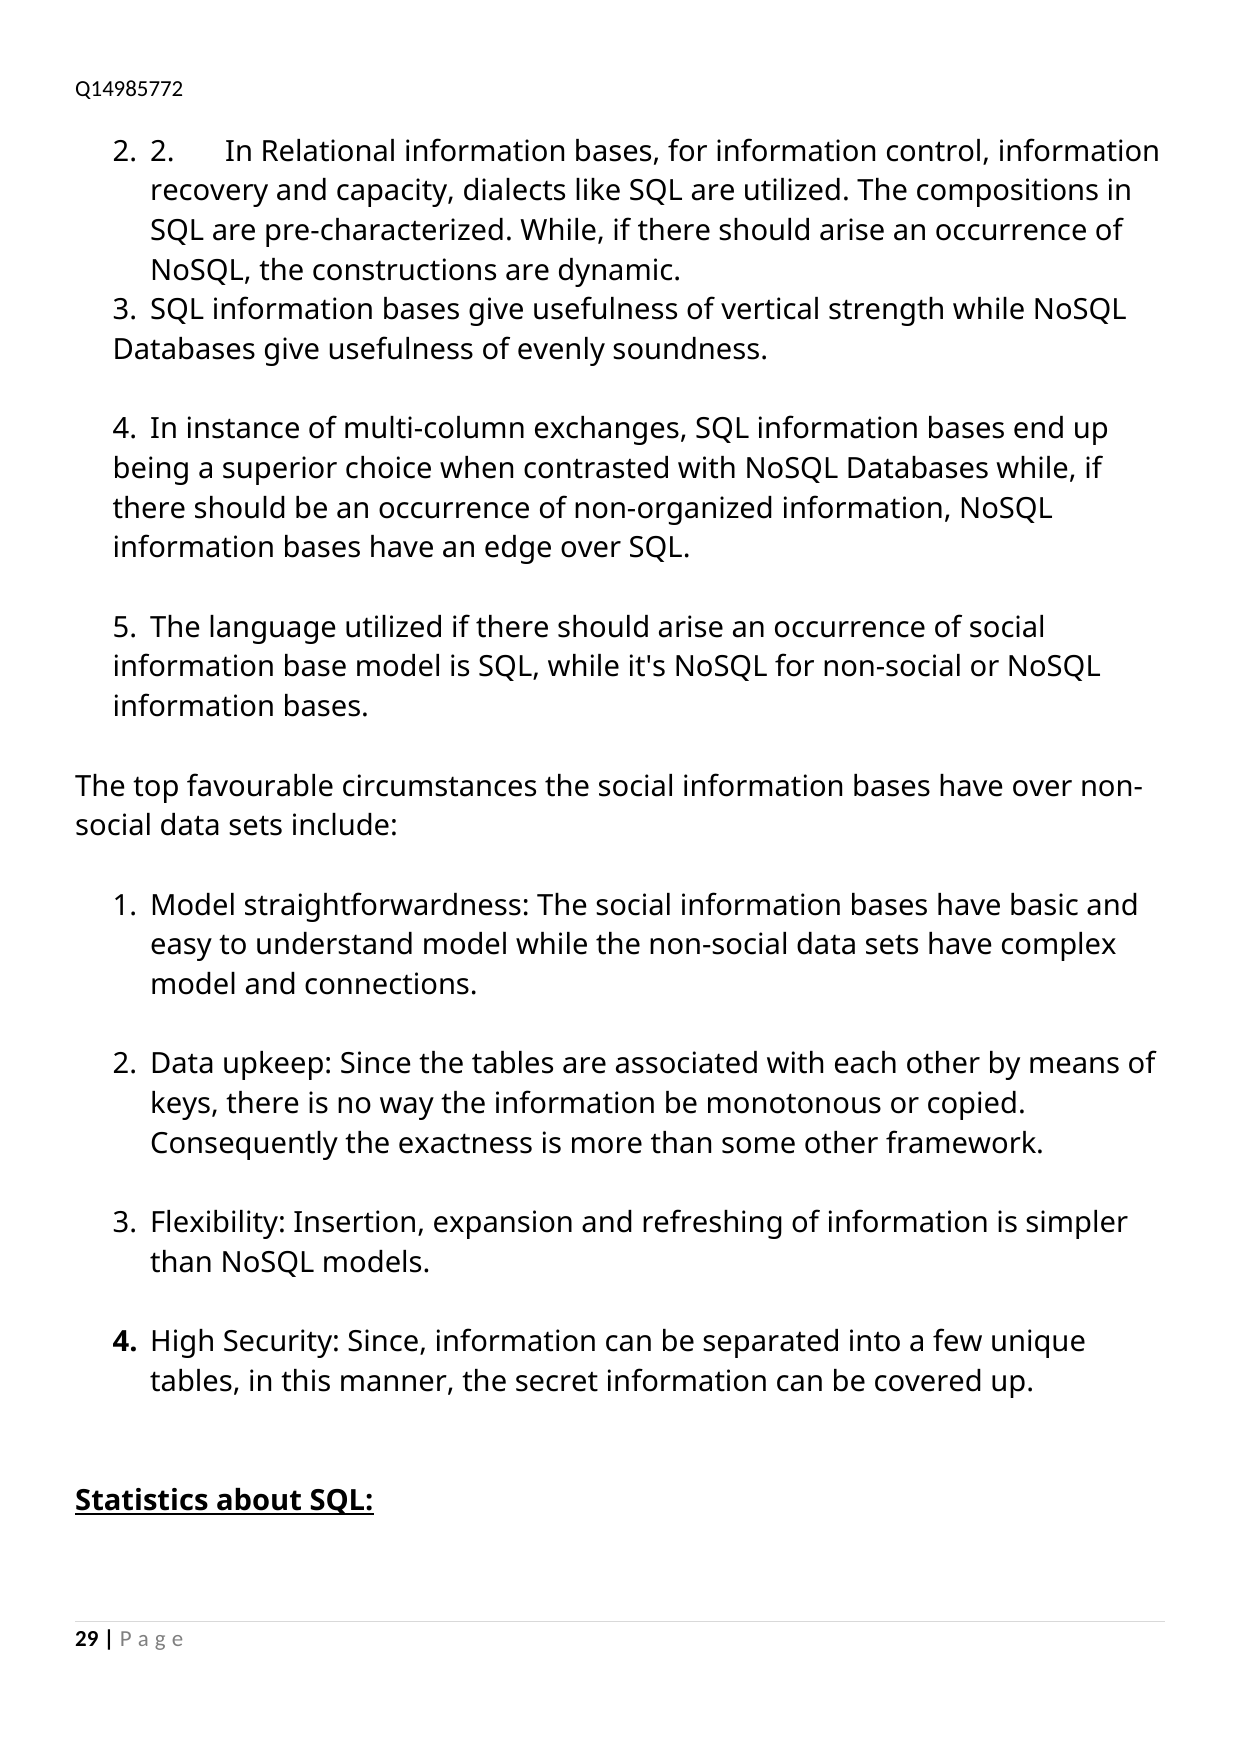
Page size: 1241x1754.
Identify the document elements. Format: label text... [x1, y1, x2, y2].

text Statistics about SQL: [75, 1479, 1165, 1519]
text 4. In instance of multi-column exchanges, SQL information bases end up being a superior choice when contrasted with NoSQL Databases while, if there should be an occurrence of non-organized information, NoSQL information bases have an edge over SQL. [112, 408, 1165, 566]
text 5. The language utilized if there should arise an occurrence of social information base model is SQL, while it's NoSQL for non-social or NoSQL information bases. [112, 606, 1165, 725]
list 2. In Relational information bases, for information control, information recovery and capacity, dialects like SQL are utilized. The compositions in SQL are pre-characterized. While, if there should arise an occurrence of NoSQL, the constructions are dynamic. [112, 130, 1165, 288]
list High Security: Since, information can be separated into a few unique tables, in this manner, the secret information can be covered up. [112, 1320, 1165, 1400]
list Model straightforwardness: The social information bases have basic and easy to understand model while the non-social data sets have complex model and connections. [112, 884, 1165, 1003]
list Data upkeep: Since the tables are associated with each other by means of keys, there is no way the information be monotonous or copied. Consequently the exactness is more than some other framework. [112, 1043, 1165, 1162]
text 3. SQL information bases give usefulness of vertical strength while NoSQL Databases give usefulness of evenly soundness. [112, 288, 1165, 368]
text The top favourable circumstances the social information bases have over non-social data sets include: [75, 765, 1165, 844]
list Flexibility: Insertion, expansion and refreshing of information is simpler than NoSQL models. [112, 1201, 1165, 1281]
